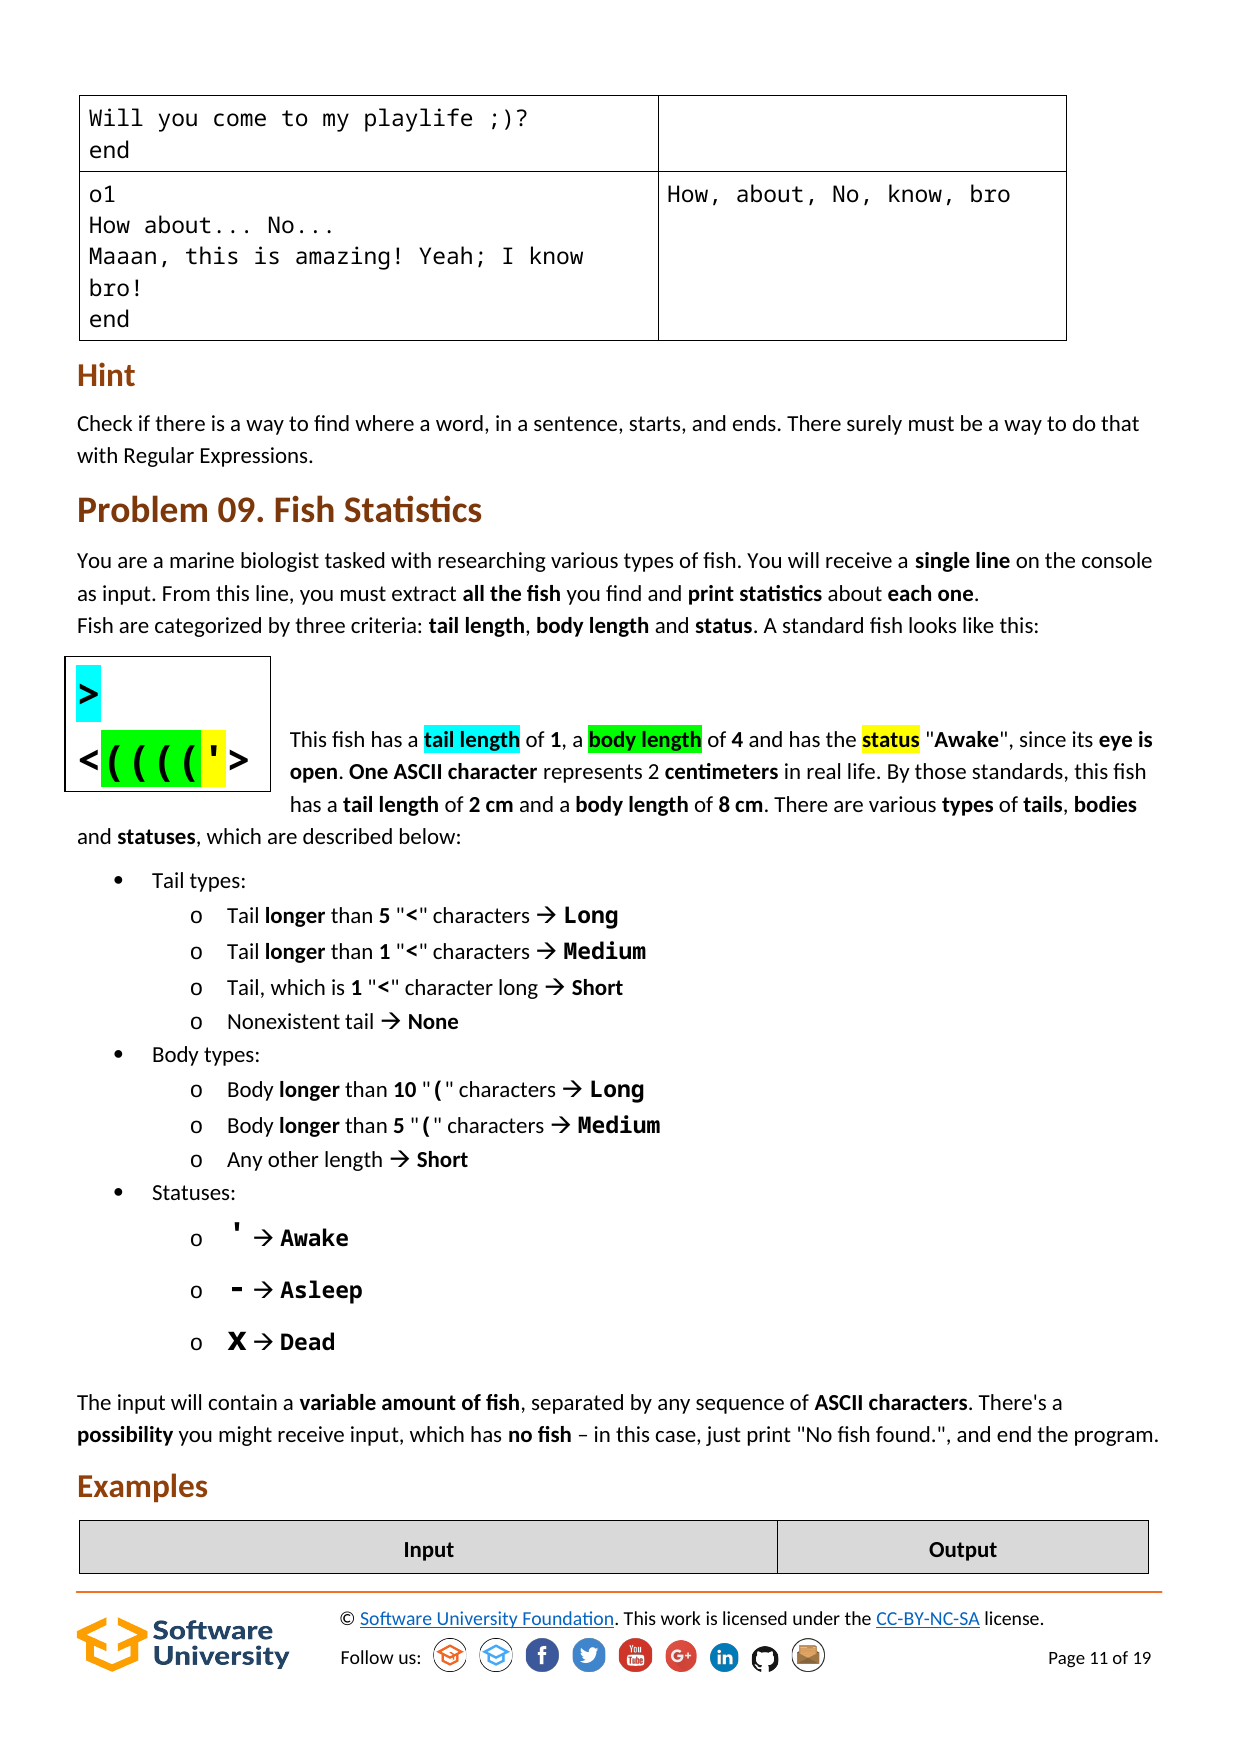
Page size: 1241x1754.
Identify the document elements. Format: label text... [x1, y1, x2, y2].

picture [731, 1643, 739, 1651]
text Check if there is a way to find where a word, in a sentence, starts, and ends. There surely must be a way to do that with Regular Expressions. [77, 409, 1163, 469]
table_cell o1 How about... No... Maaan, this is amazing! Yeah; I know bro! end [80, 172, 658, 340]
picture [433, 1638, 467, 1672]
picture [76, 1617, 290, 1672]
picture [525, 1638, 559, 1672]
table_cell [659, 96, 1066, 171]
picture [791, 1638, 825, 1672]
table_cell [80, 96, 658, 171]
table_header Output [778, 1521, 1148, 1573]
list ' Awake [189, 1210, 1163, 1256]
list x Dead [189, 1315, 1163, 1360]
table_header Input [80, 1521, 777, 1573]
subtitle Problem 09. Fish Statistics [77, 486, 1163, 531]
text This fish has a tail length of 1, a body length of 4 and has the status "Awake", since its eye is open. One ASCII character represents 2 centimeters in real life. By those standards, this fish has a tail length of 2 cm and a body length of 8 cm. There are various types of tails, bodies and statuses, which are described below: [77, 725, 1163, 850]
picture [751, 1646, 779, 1672]
list Tail, which is 1 "<" character long Short [189, 971, 1163, 1002]
picture [572, 1638, 606, 1672]
text The input will contain a variable amount of fish, separated by any sequence of ASCII characters. There's a possibility you might receive input, which has no fish – in this case, just print "No fish found.", and end the program. [77, 1388, 1163, 1448]
table_cell How, about, No, know, bro [659, 172, 1066, 340]
picture [618, 1638, 653, 1672]
picture [710, 1664, 718, 1672]
list Nonexistent tail None [189, 1007, 1163, 1036]
picture [665, 1640, 697, 1672]
text You are a marine biologist tasked with researching various types of fish. You will receive a single line on the console as input. From this line, you must extract all the fish you find and print statistics about each one. Fish are categorized by three criteria: tail length, body length and status. A standard fish looks like this: [77, 547, 1163, 639]
list Tail longer than 1 "<" characters Medium [189, 935, 1163, 966]
list Tail types: [114, 867, 1163, 894]
list Body longer than 10 "(" characters Long [189, 1073, 1163, 1104]
table_header ><(((('> [66, 657, 270, 791]
list Body longer than 5 "(" characters Medium [189, 1109, 1163, 1140]
list - Asleep [189, 1263, 1163, 1308]
list Statuses: [114, 1178, 1163, 1206]
picture [479, 1638, 513, 1672]
picture [731, 1664, 739, 1672]
list Body types: [114, 1040, 1163, 1068]
subtitle Hint [77, 353, 1163, 394]
list Tail longer than 5 "<" characters Long [189, 899, 1163, 930]
list Any other length Short [189, 1145, 1163, 1174]
subtitle Examples [77, 1465, 1163, 1505]
picture [710, 1643, 718, 1651]
